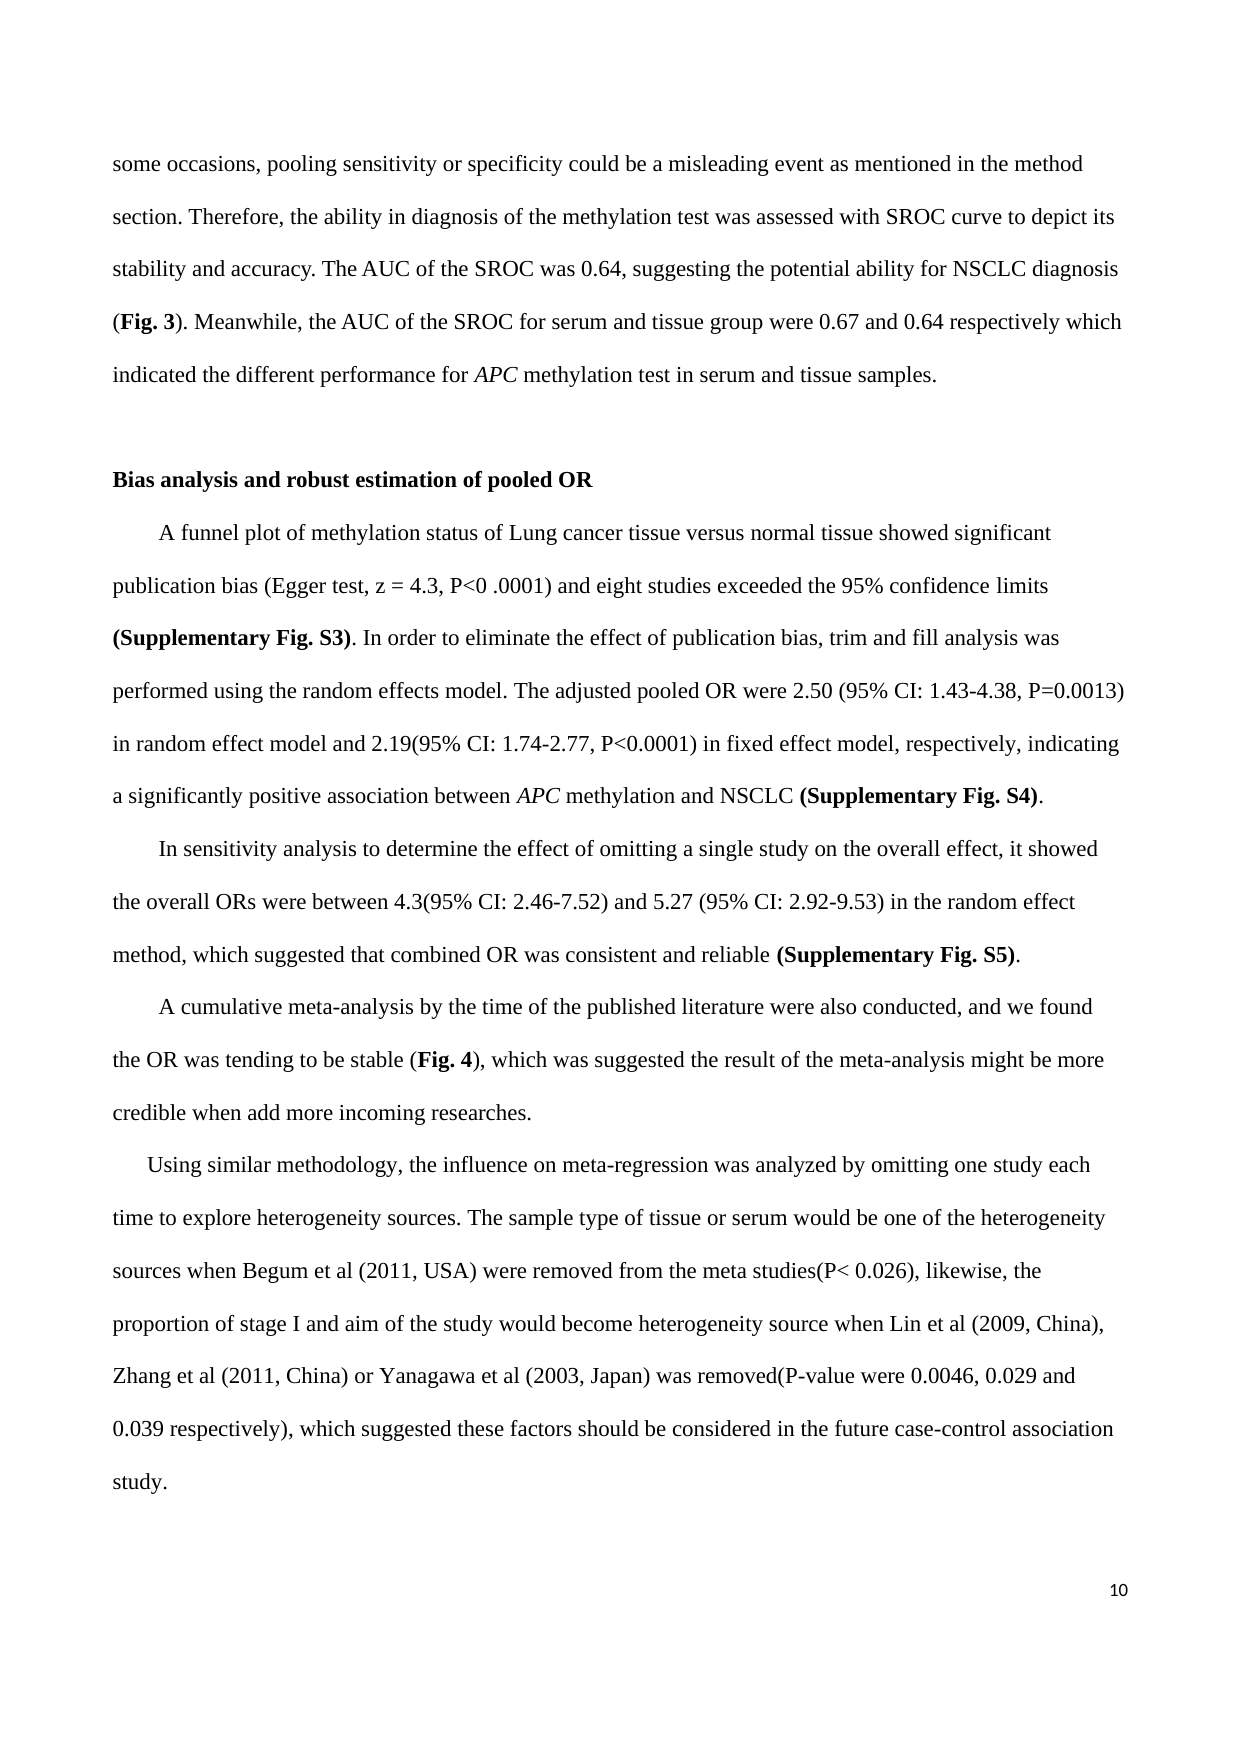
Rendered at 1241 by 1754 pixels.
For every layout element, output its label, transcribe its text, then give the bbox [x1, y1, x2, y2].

text A cumulative meta-analysis by the time of the published literature were also conducted, and we found the OR was tending to be stable (Fig. 4), which was suggested the result of the meta-analysis might be more credible when add more incoming researches. [112, 993, 1128, 1125]
text Using similar methodology, the influence on meta-regression was analyzed by omitting one study each time to explore heterogeneity sources. The sample type of tissue or serum would be one of the heterogeneity sources when Begum et al (2011, USA) were removed from the meta studies(P< 0.026), likewise, the proportion of stage I and aim of the study would become heterogeneity source when Lin et al (2009, China), Zhang et al (2011, China) or Yanagawa et al (2003, Japan) was removed(P-value were 0.0046, 0.029 and 0.039 respectively), which suggested these factors should be considered in the future case-control association study. [112, 1151, 1128, 1494]
text Bias analysis and robust estimation of pooled OR [112, 466, 1128, 493]
text In sensitivity analysis to determine the effect of omitting a single study on the overall effect, it showed the overall ORs were between 4.3(95% CI: 2.46-7.52) and 5.27 (95% CI: 2.92-9.53) in the random effect method, which suggested that combined OR was consistent and reliable (Supplementary Fig. S5). [112, 835, 1128, 967]
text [112, 150, 1128, 387]
text A funnel plot of methylation status of Lung cancer tissue versus normal tissue showed significant publication bias (Egger test, z = 4.3, P<0 .0001) and eight studies exceeded the 95% confidence limits (Supplementary Fig. S3). In order to eliminate the effect of publication bias, trim and fill analysis was performed using the random effects model. The adjusted pooled OR were 2.50 (95% CI: 1.43-4.38, P=0.0013) in random effect model and 2.19(95% CI: 1.74-2.77, P<0.0001) in fixed effect model, respectively, indicating a significantly positive association between APC methylation and NSCLC (Supplementary Fig. S4). [112, 519, 1128, 809]
